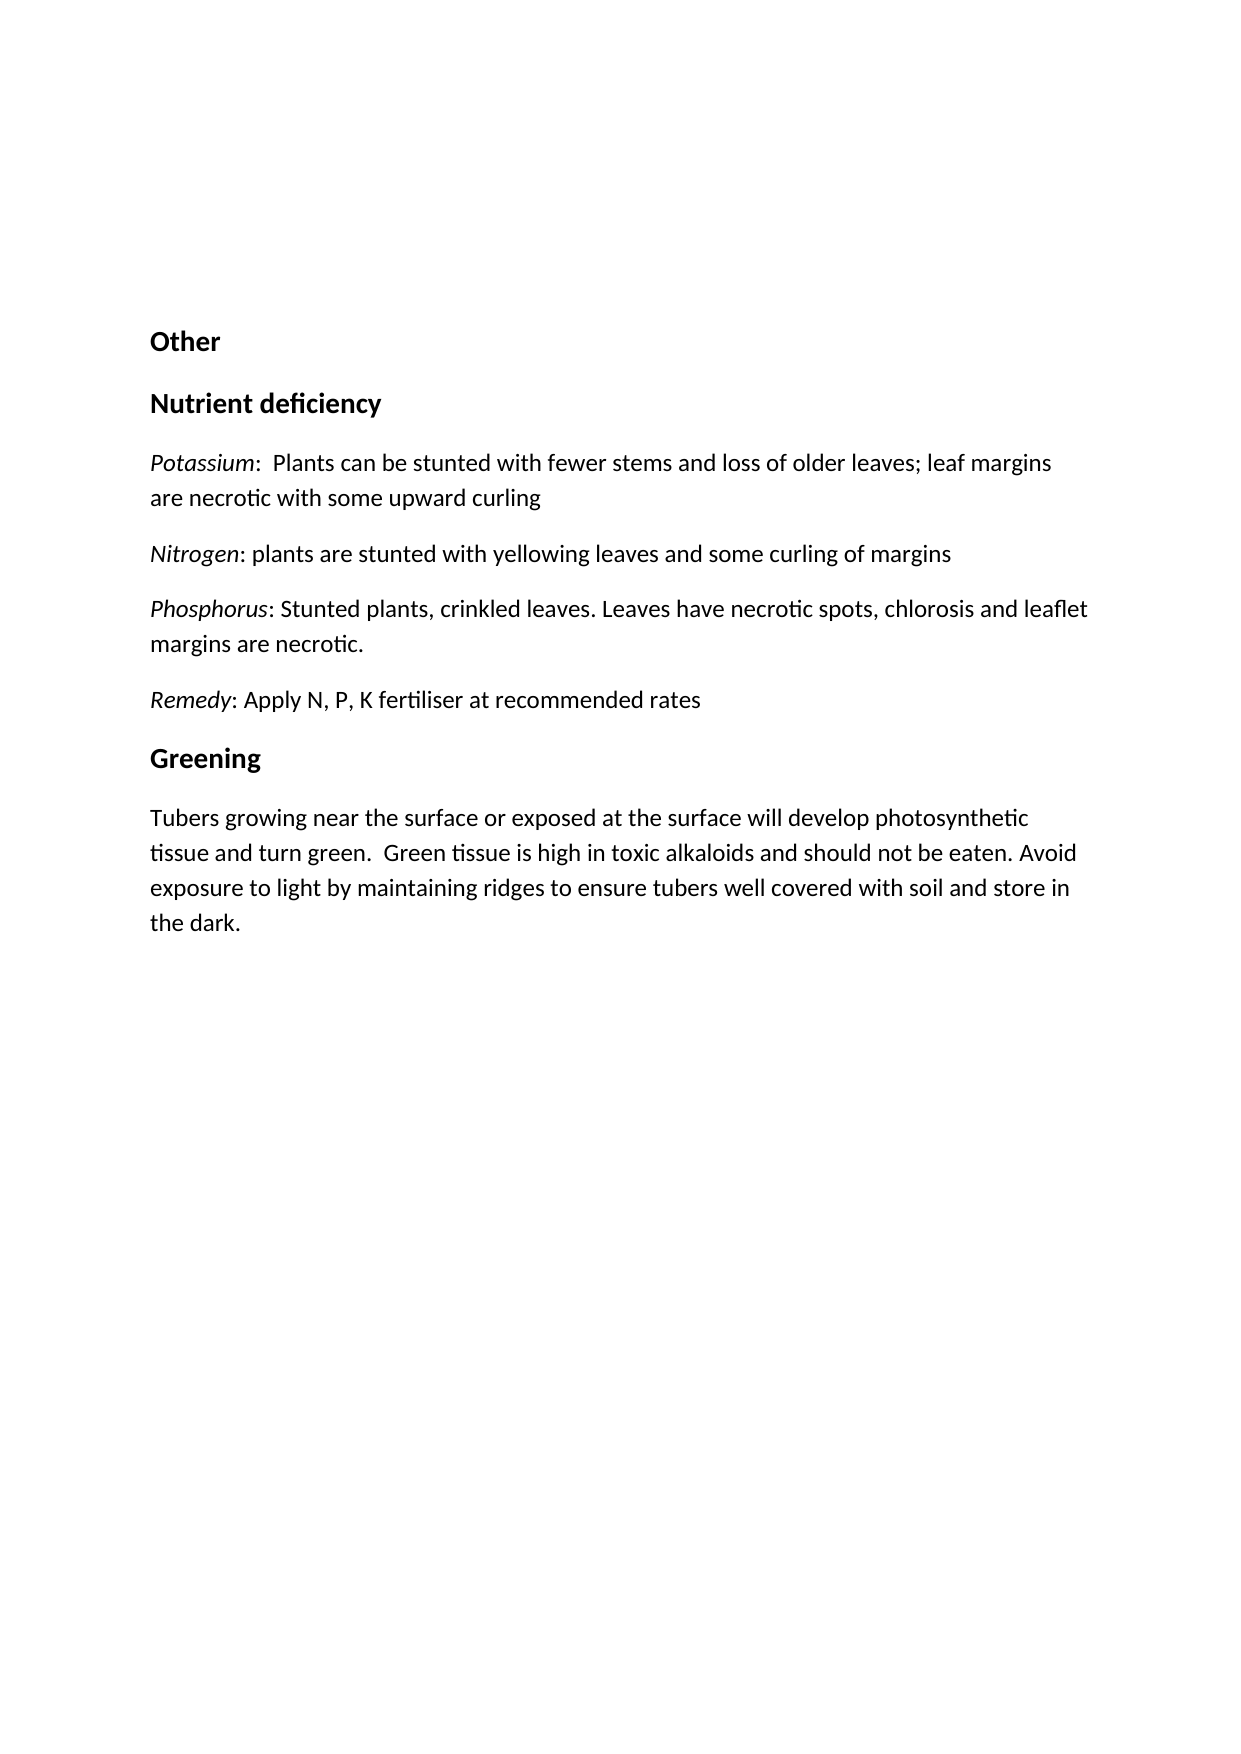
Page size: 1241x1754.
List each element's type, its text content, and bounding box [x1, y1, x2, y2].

text Tubers growing near the surface or exposed at the surface will develop photosynthetic tissue and turn green. Green tissue is high in toxic alkaloids and should not be eaten. Avoid exposure to light by maintaining ridges to ensure tubers well covered with soil and store in the dark. [150, 802, 1090, 938]
text Nitrogen: plants are stunted with yellowing leaves and some curling of margins [150, 538, 1090, 568]
text Potassium: Plants can be stunted with fewer stems and loss of older leaves; leaf margins are necrotic with some upward curling [150, 447, 1090, 512]
text Remedy: Apply N, P, K fertiliser at recommended rates [150, 684, 1090, 715]
text Greening [150, 740, 1090, 776]
text Other [150, 323, 1090, 359]
text Nutrient deficiency [150, 385, 1090, 421]
text Phosphorus: Stunted plants, crinkled leaves. Leaves have necrotic spots, chlorosis and leaflet margins are necrotic. [150, 594, 1090, 659]
